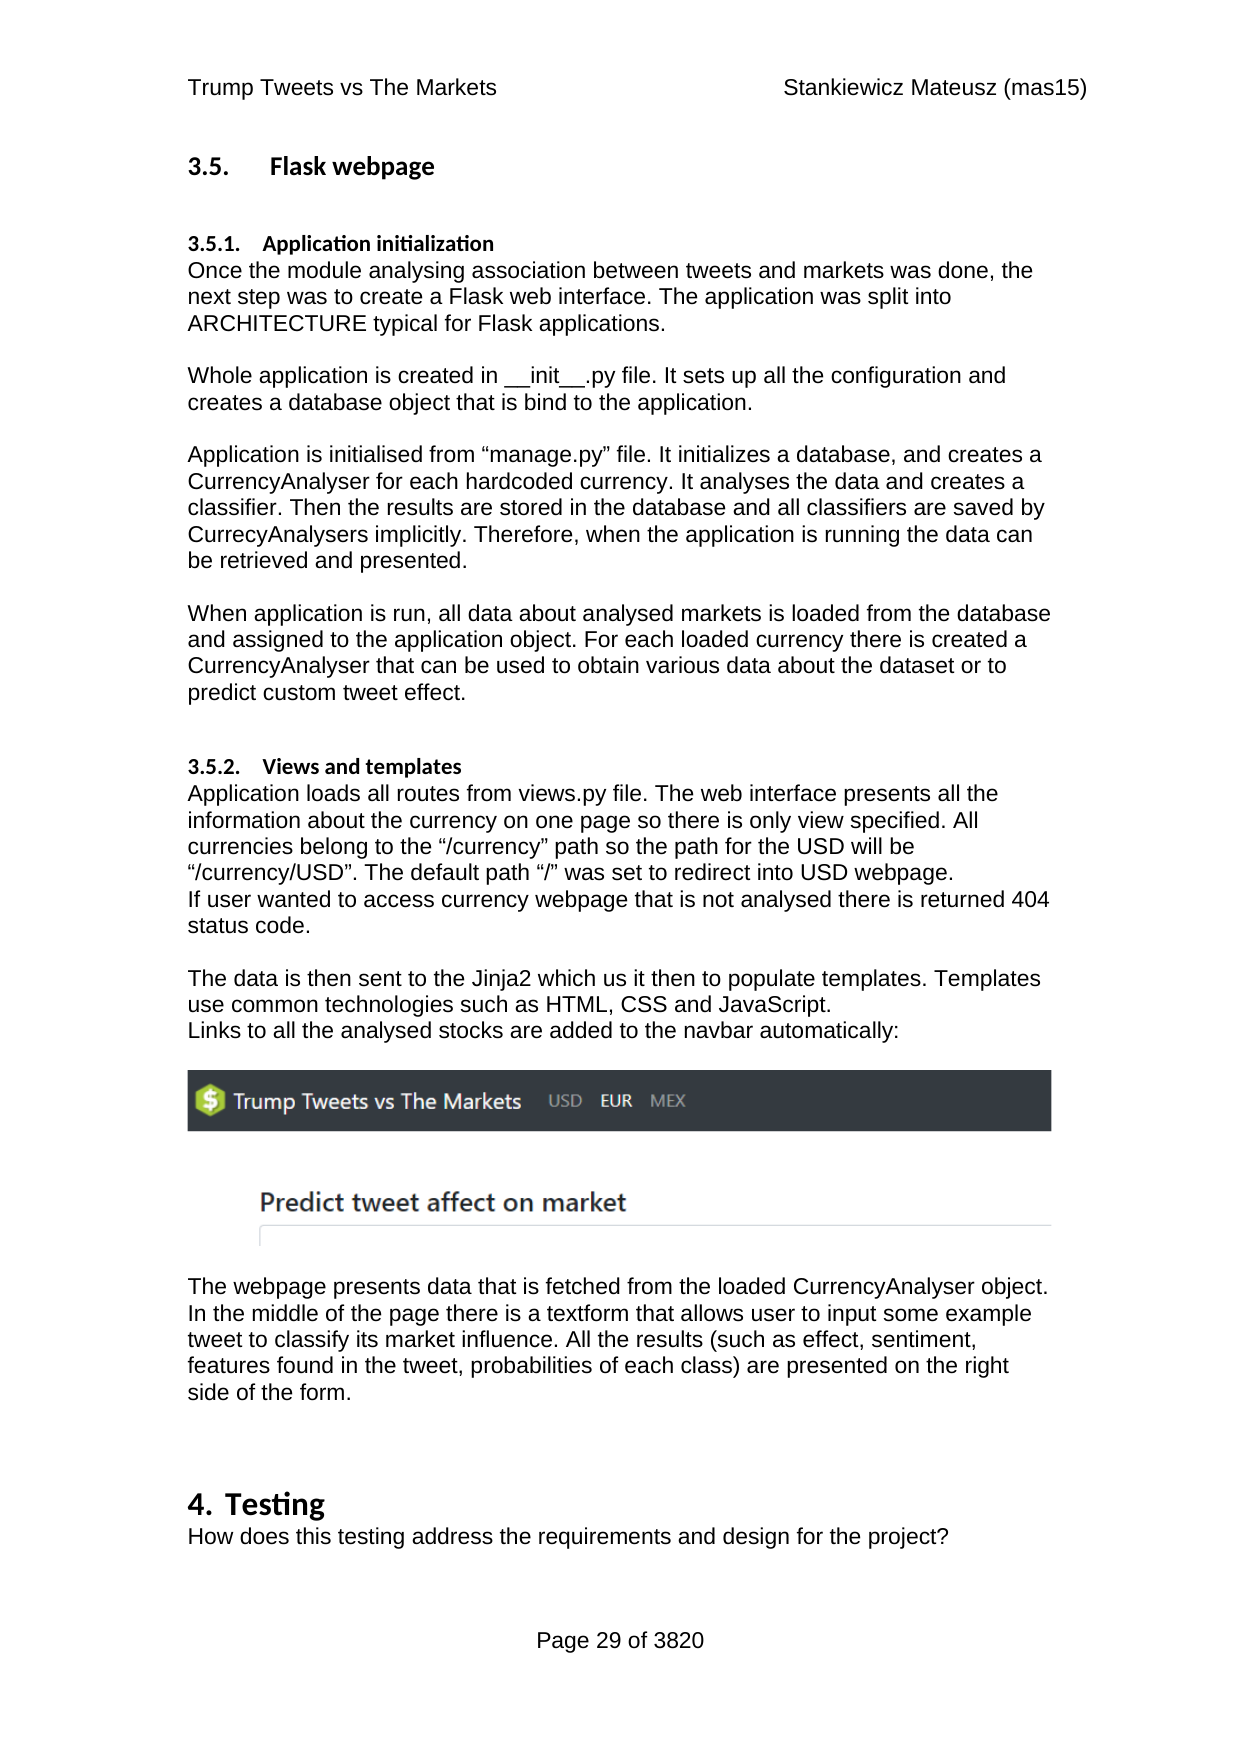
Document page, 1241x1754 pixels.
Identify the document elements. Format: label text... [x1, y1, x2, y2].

text Links to all the analysed stocks are added to the navbar automatically: [187, 1017, 1053, 1044]
text Application is initialised from “manage.py” file. It initializes a database, and creates a CurrencyAnalyser for each hardcoded currency. It analyses the data and creates a classifier. Then the results are stored in the database and all classifiers are saved by CurrecyAnalysers implicitly. Therefore, when the application is running the data can be retrieved and presented. [187, 441, 1053, 573]
text How does this testing address the requirements and design for the project? [187, 1523, 1053, 1550]
subtitle Application initialization [187, 229, 1053, 257]
subtitle Testing [187, 1483, 1053, 1523]
text The data is then sent to the Jinja2 which us it then to populate templates. Templates use common technologies such as HTML, CSS and JavaScript. [187, 965, 1053, 1017]
text Once the module analysing association between tweets and markets was done, the next step was to create a Flask web interface. The application was split into ARCHITECTURE typical for Flask applications. [187, 257, 1053, 336]
text If user wanted to access currency webpage that is not analysed there is returned 404 status code. [187, 886, 1053, 938]
text The webpage presents data that is fetched from the loaded CurrencyAnalyser object. In the middle of the page there is a textform that allows user to input some example tweet to classify its market influence. All the results (such as effect, sentiment, features found in the tweet, probabilities of each class) are presented on the right side of the form. [187, 1273, 1053, 1405]
text Application loads all routes from views.py file. The web interface presents all the information about the currency on one page so there is only view specified. All currencies belong to the “/currency” path so the path for the USD will be “/currency/USD”. The default path “/” was set to redirect into USD webpage. [187, 780, 1053, 886]
subtitle Flask webpage [187, 149, 1053, 182]
subtitle Views and templates [187, 752, 1053, 780]
text When application is run, all data about analysed markets is loaded from the database and assigned to the application object. For each loaded currency there is created a CurrencyAnalyser that can be used to obtain various data about the dataset or to predict custom tweet effect. [187, 599, 1053, 705]
picture [187, 1070, 1052, 1246]
text Whole application is created in __init__.py file. It sets up all the configuration and creates a database object that is bind to the application. [187, 362, 1053, 415]
